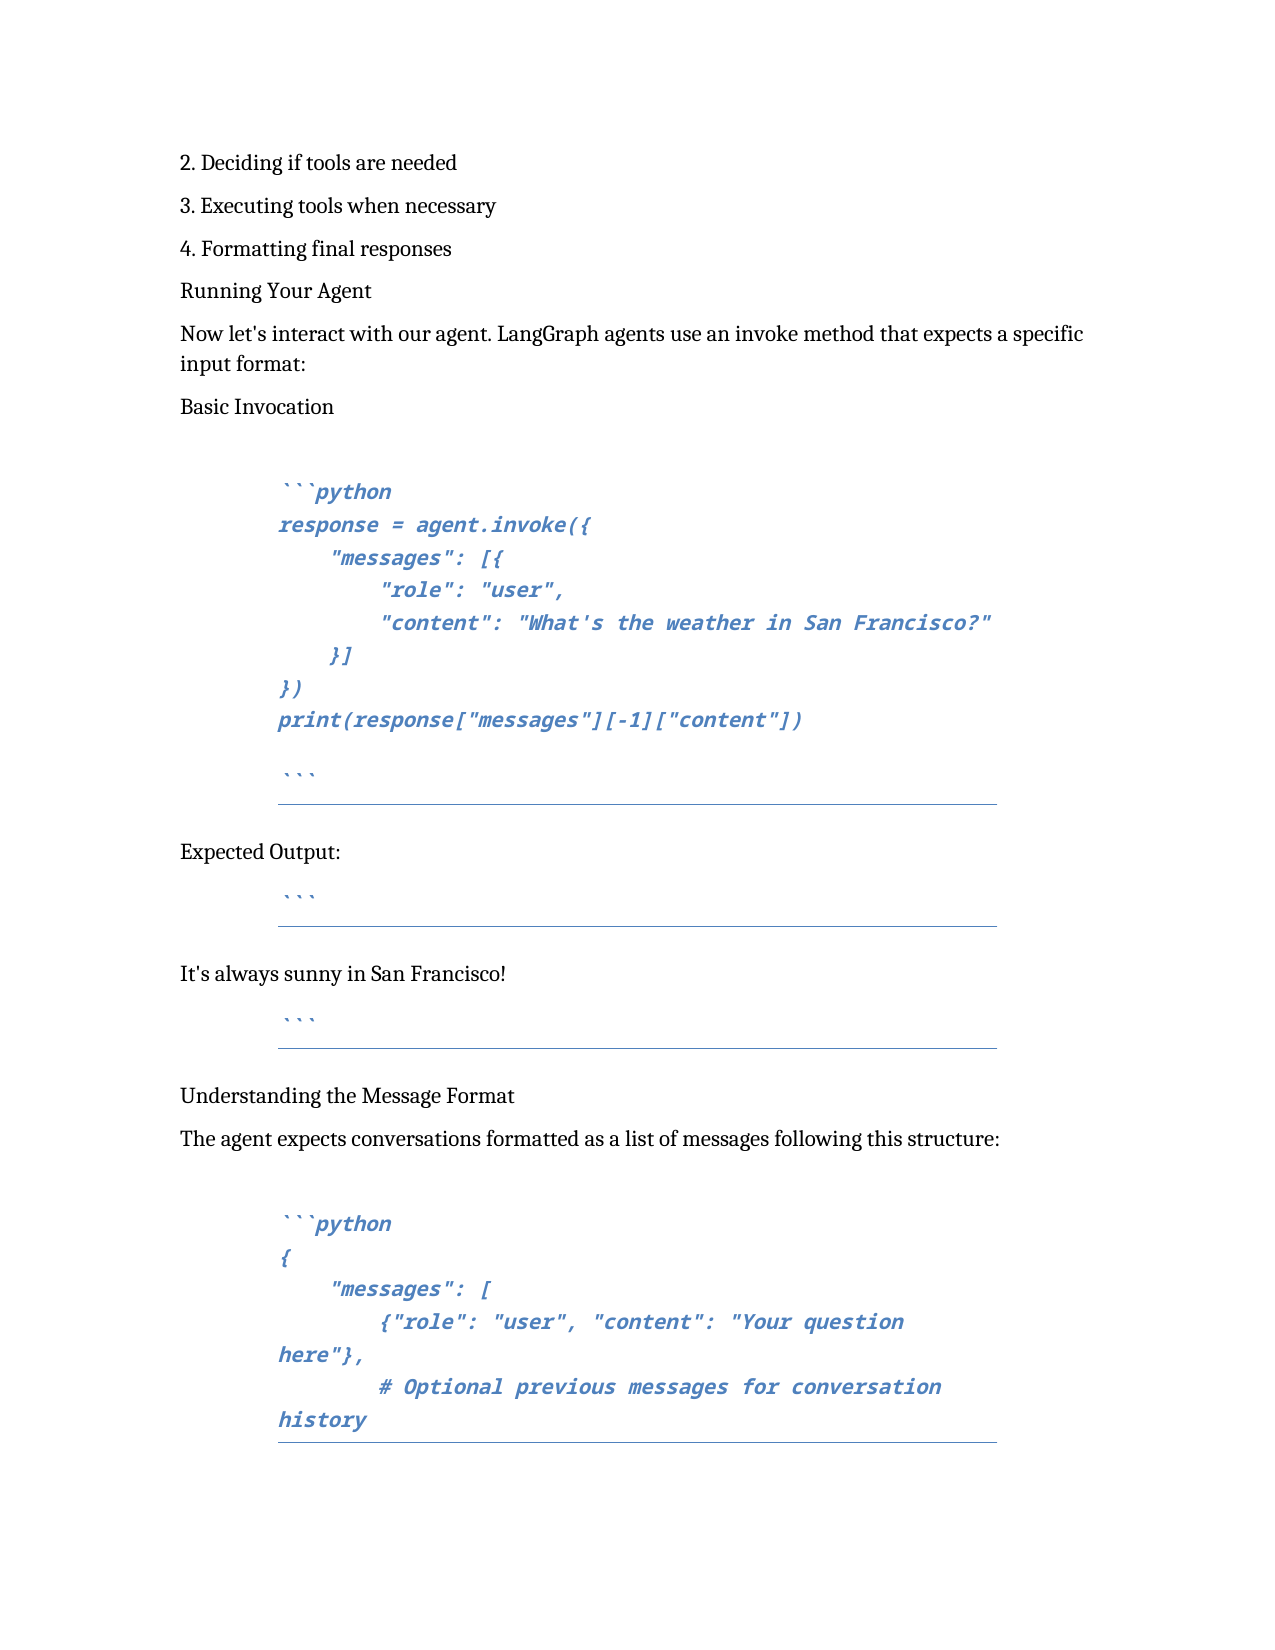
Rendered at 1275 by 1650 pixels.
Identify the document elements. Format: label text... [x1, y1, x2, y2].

text ``` [277, 1012, 997, 1049]
text 2. Deciding if tools are needed [180, 150, 1095, 176]
text Running Your Agent [180, 278, 1095, 304]
text 4. Formatting final responses [180, 235, 1095, 262]
text It's always sunny in San Francisco! [180, 961, 1095, 987]
text The agent expects conversations formatted as a list of messages following this structure: [180, 1126, 1095, 1152]
text Now let's interact with our agent. LangGraph agents use an invoke method that expects a specific input format: [180, 321, 1095, 377]
text Understanding the Message Format [180, 1083, 1095, 1109]
text ```python response = agent.invoke({ "messages": [{ "role": "user", "content": "What's the weather in San Francisco?" }] }) print(response["messages"][-1]["content"]) [277, 445, 997, 734]
text ``` [277, 767, 997, 805]
text Expected Output: [180, 838, 1095, 865]
text Basic Invocation [180, 394, 1095, 420]
text 3. Executing tools when necessary [180, 193, 1095, 219]
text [277, 1177, 997, 1443]
text ``` [277, 889, 997, 927]
